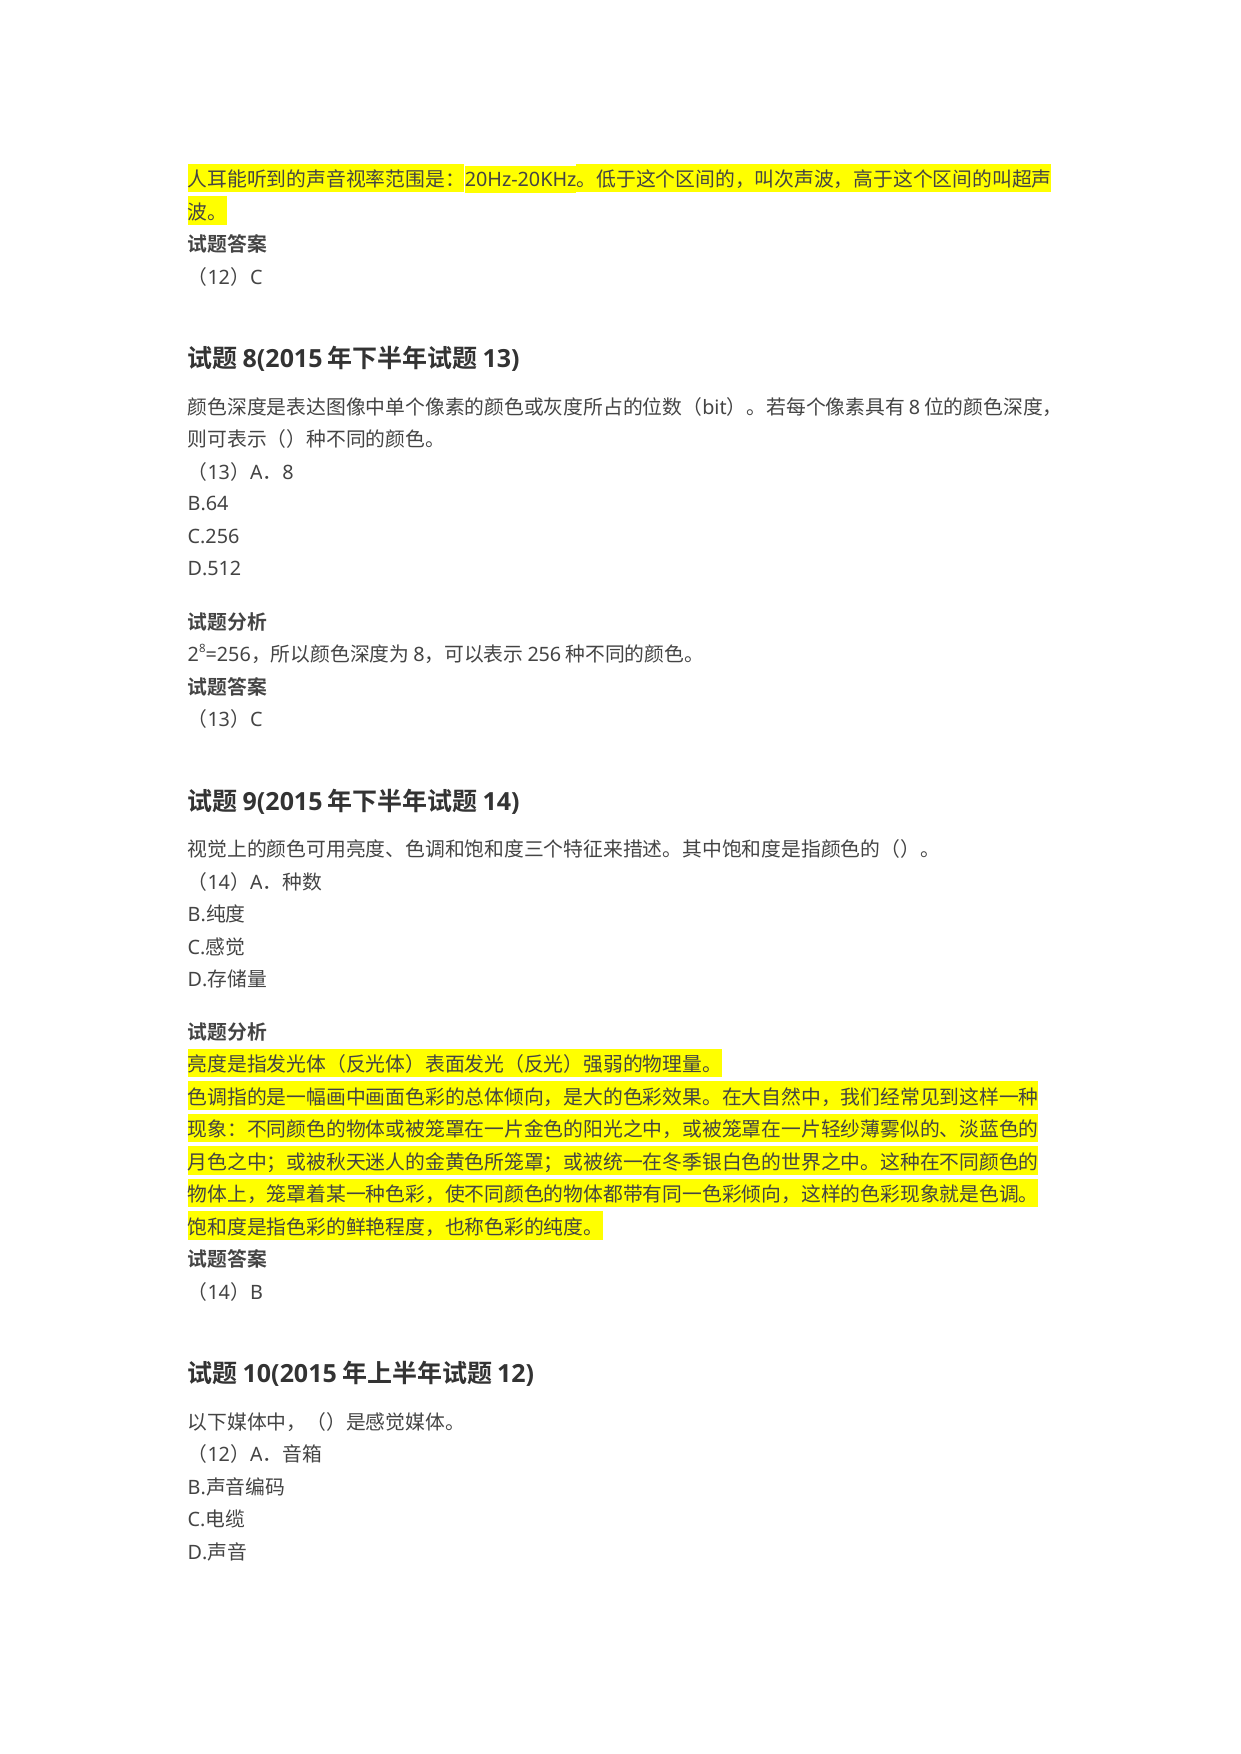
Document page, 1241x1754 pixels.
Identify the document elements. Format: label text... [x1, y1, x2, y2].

text 试题答案 [187, 227, 1053, 259]
text （13）C [187, 702, 1053, 734]
text 试题分析 [187, 1014, 1053, 1047]
text （14）B [187, 1274, 1053, 1307]
text 颜色深度是表达图像中单个像素的颜色或灰度所占的位数（bit）。若每个像素具有8位的颜色深度，则可表示（）种不同的颜色。 （13）A．8 B.64 C.256 D.512 [187, 389, 1053, 584]
text 试题答案 [187, 1242, 1053, 1274]
text 以下媒体中，（）是感觉媒体。 （12）A．音箱 B.声音编码 C.电缆 D.声音 [187, 1404, 1053, 1567]
text 人耳能听到的声音视率范围是：20Hz-20KHz。低于这个区间的，叫次声波，高于这个区间的叫超声波。 [187, 162, 1053, 227]
subtitle 试题10(2015年上半年试题12) [187, 1339, 1053, 1404]
text 视觉上的颜色可用亮度、色调和饱和度三个特征来措述。其中饱和度是指颜色的（）。 （14）A．种数 B.纯度 C.感觉 D.存储量 [187, 832, 1053, 994]
text 28=256，所以颜色深度为8，可以表示256种不同的颜色。 [187, 637, 1053, 669]
subtitle 试题9(2015年下半年试题14) [187, 767, 1053, 832]
text 试题答案 [187, 669, 1053, 702]
text 亮度是指发光体（反光体）表面发光（反光）强弱的物理量。 色调指的是一幅画中画面色彩的总体倾向，是大的色彩效果。在大自然中，我们经常见到这样一种现象：不同颜色的物体或被笼罩在一片金色的阳光之中，或被笼罩在一片轻纱薄雾似的、淡蓝色的月色之中；或被秋天迷人的金黄色所笼罩；或被统一在冬季银白色的世界之中。这种在不同颜色的物体上，笼罩着某一种色彩，使不同颜色的物体都带有同一色彩倾向，这样的色彩现象就是色调。 饱和度是指色彩的鲜艳程度，也称色彩的纯度。 [187, 1047, 1053, 1242]
text 试题分析 [187, 604, 1053, 637]
text （12）C [187, 259, 1053, 292]
subtitle 试题8(2015年下半年试题13) [187, 324, 1053, 389]
